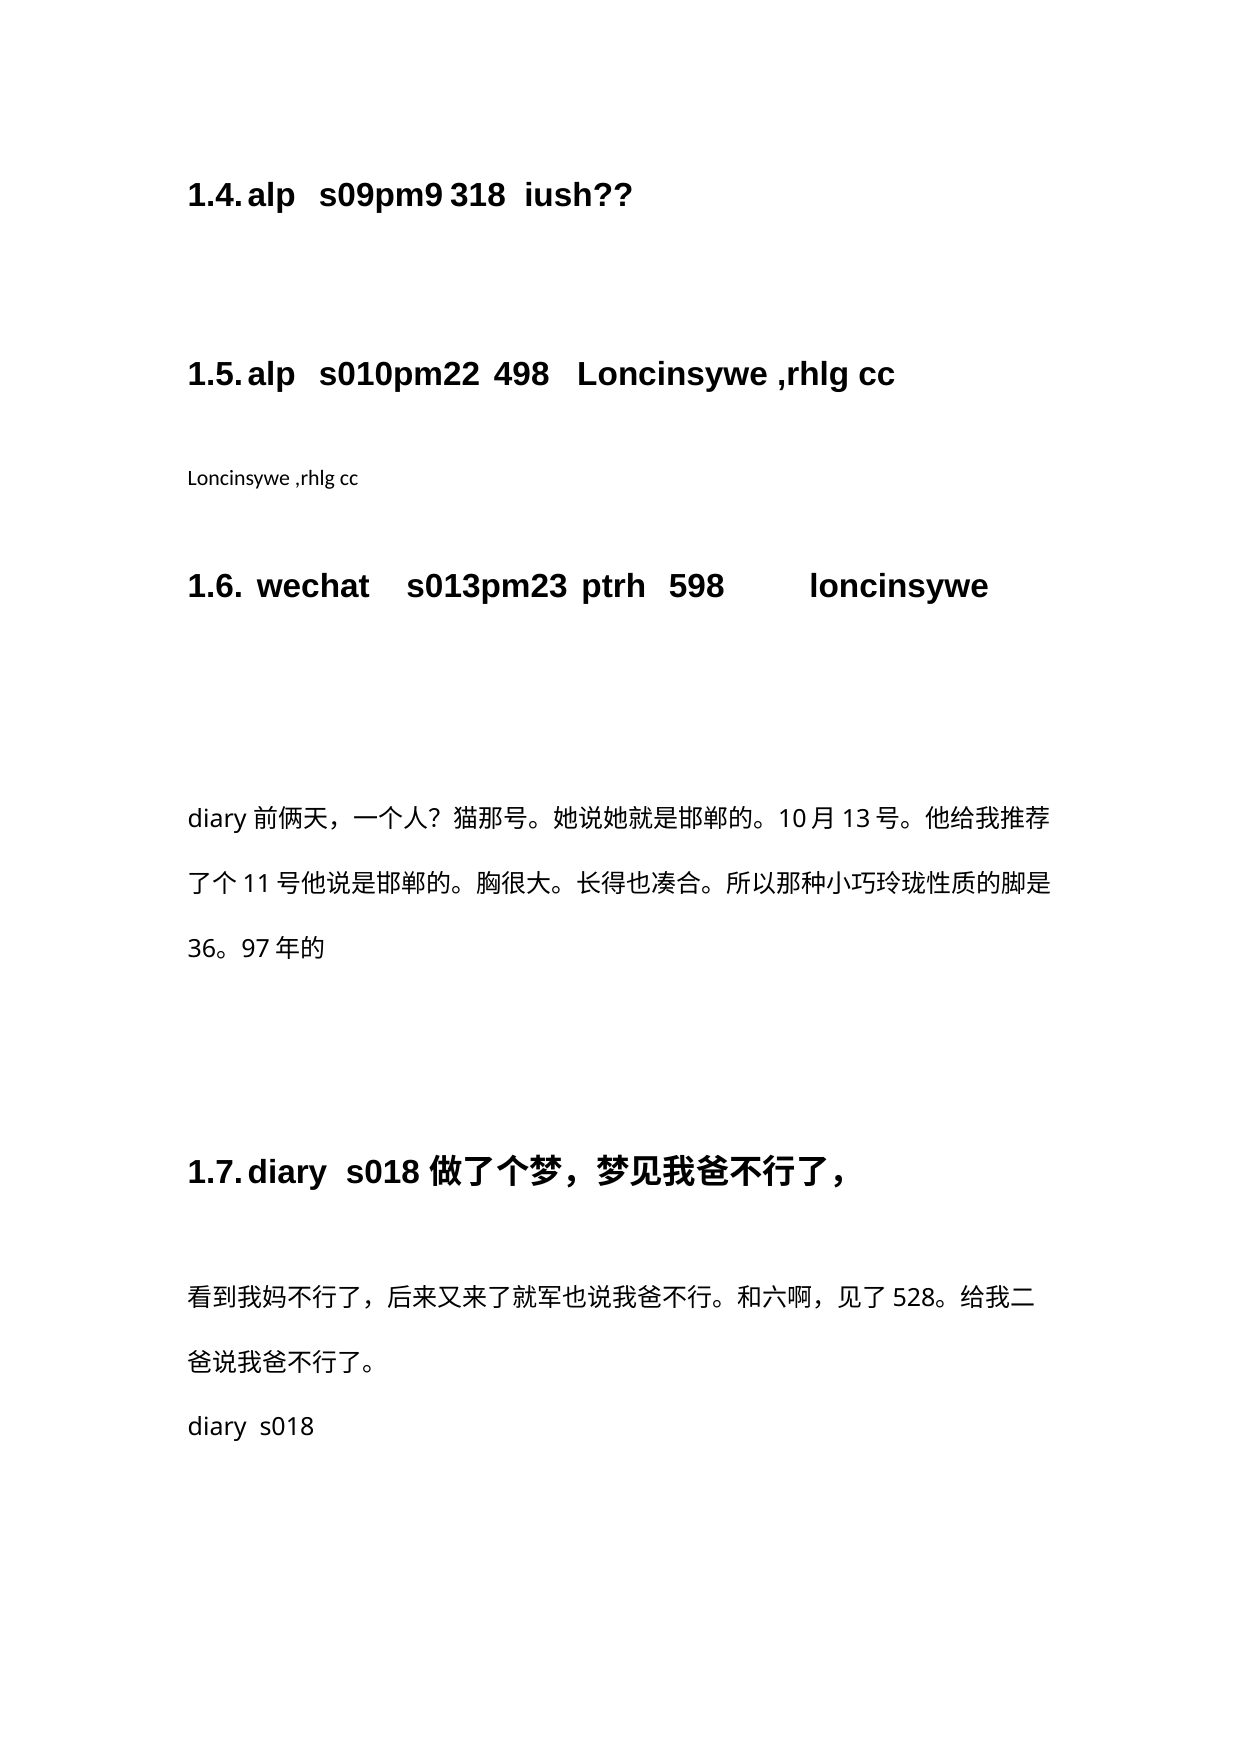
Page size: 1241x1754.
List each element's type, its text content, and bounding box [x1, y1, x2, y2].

subtitle diary s018 做了个梦，梦见我爸不行了， [187, 1137, 1053, 1202]
subtitle wechat s013pm23 ptrh 598 loncinsywe [187, 553, 1053, 730]
subtitle alp s010pm22 498 Loncinsywe ,rhlg cc [187, 341, 1053, 406]
text 看到我妈不行了，后来又来了就军也说我爸不行。和六啊，见了528。给我二爸说我爸不行了。 diary s018 [187, 1263, 1053, 1458]
text diary 前俩天，一个人？猫那号。她说她就是邯郸的。10月13号。他给我推荐了个11号他说是邯郸的。胸很大。长得也凑合。所以那种小巧玲珑性质的脚是36。97年的 [187, 784, 1053, 979]
subtitle alp s09pm9 318 iush?? [187, 162, 1053, 227]
text Loncinsywe ,rhlg cc [187, 461, 1053, 493]
